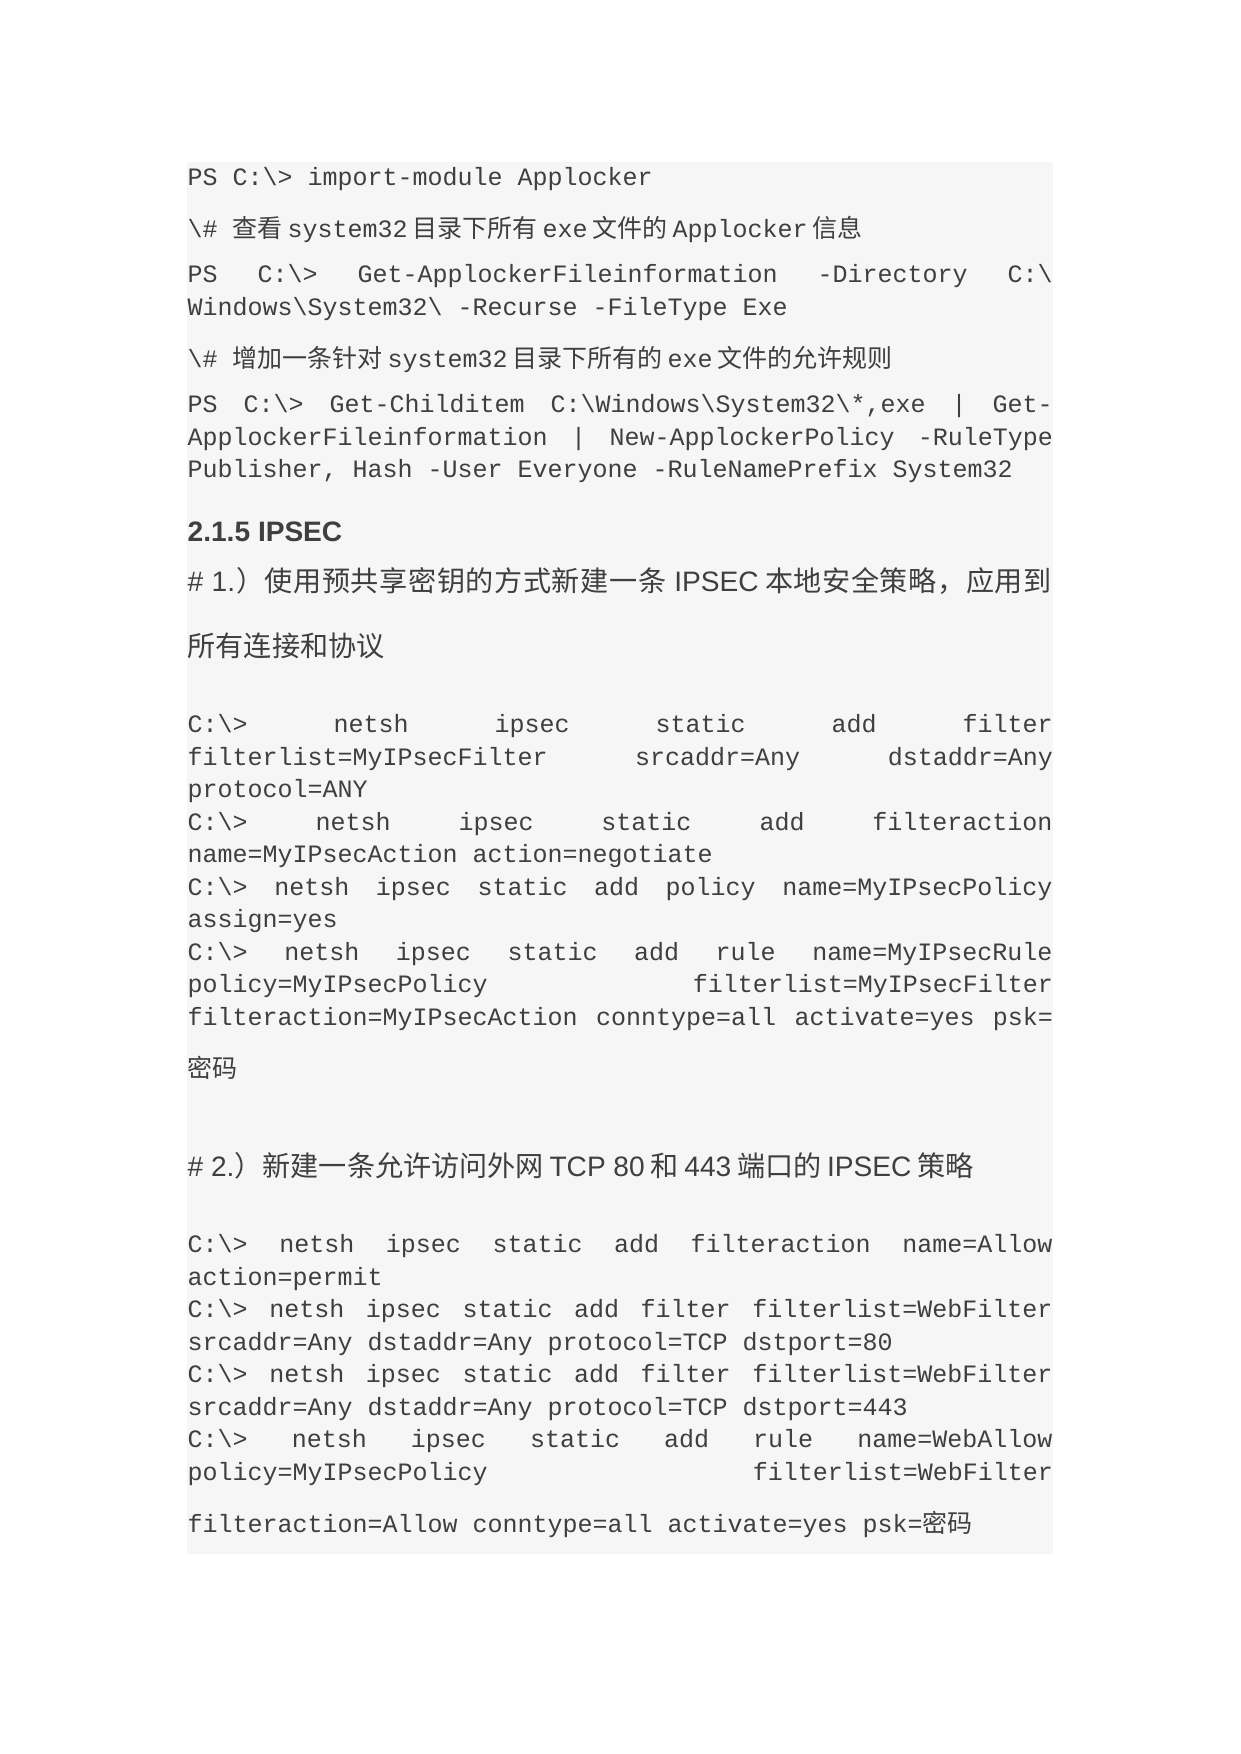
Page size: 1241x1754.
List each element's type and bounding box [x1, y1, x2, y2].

text [187, 514, 1053, 1554]
text [187, 162, 1053, 487]
